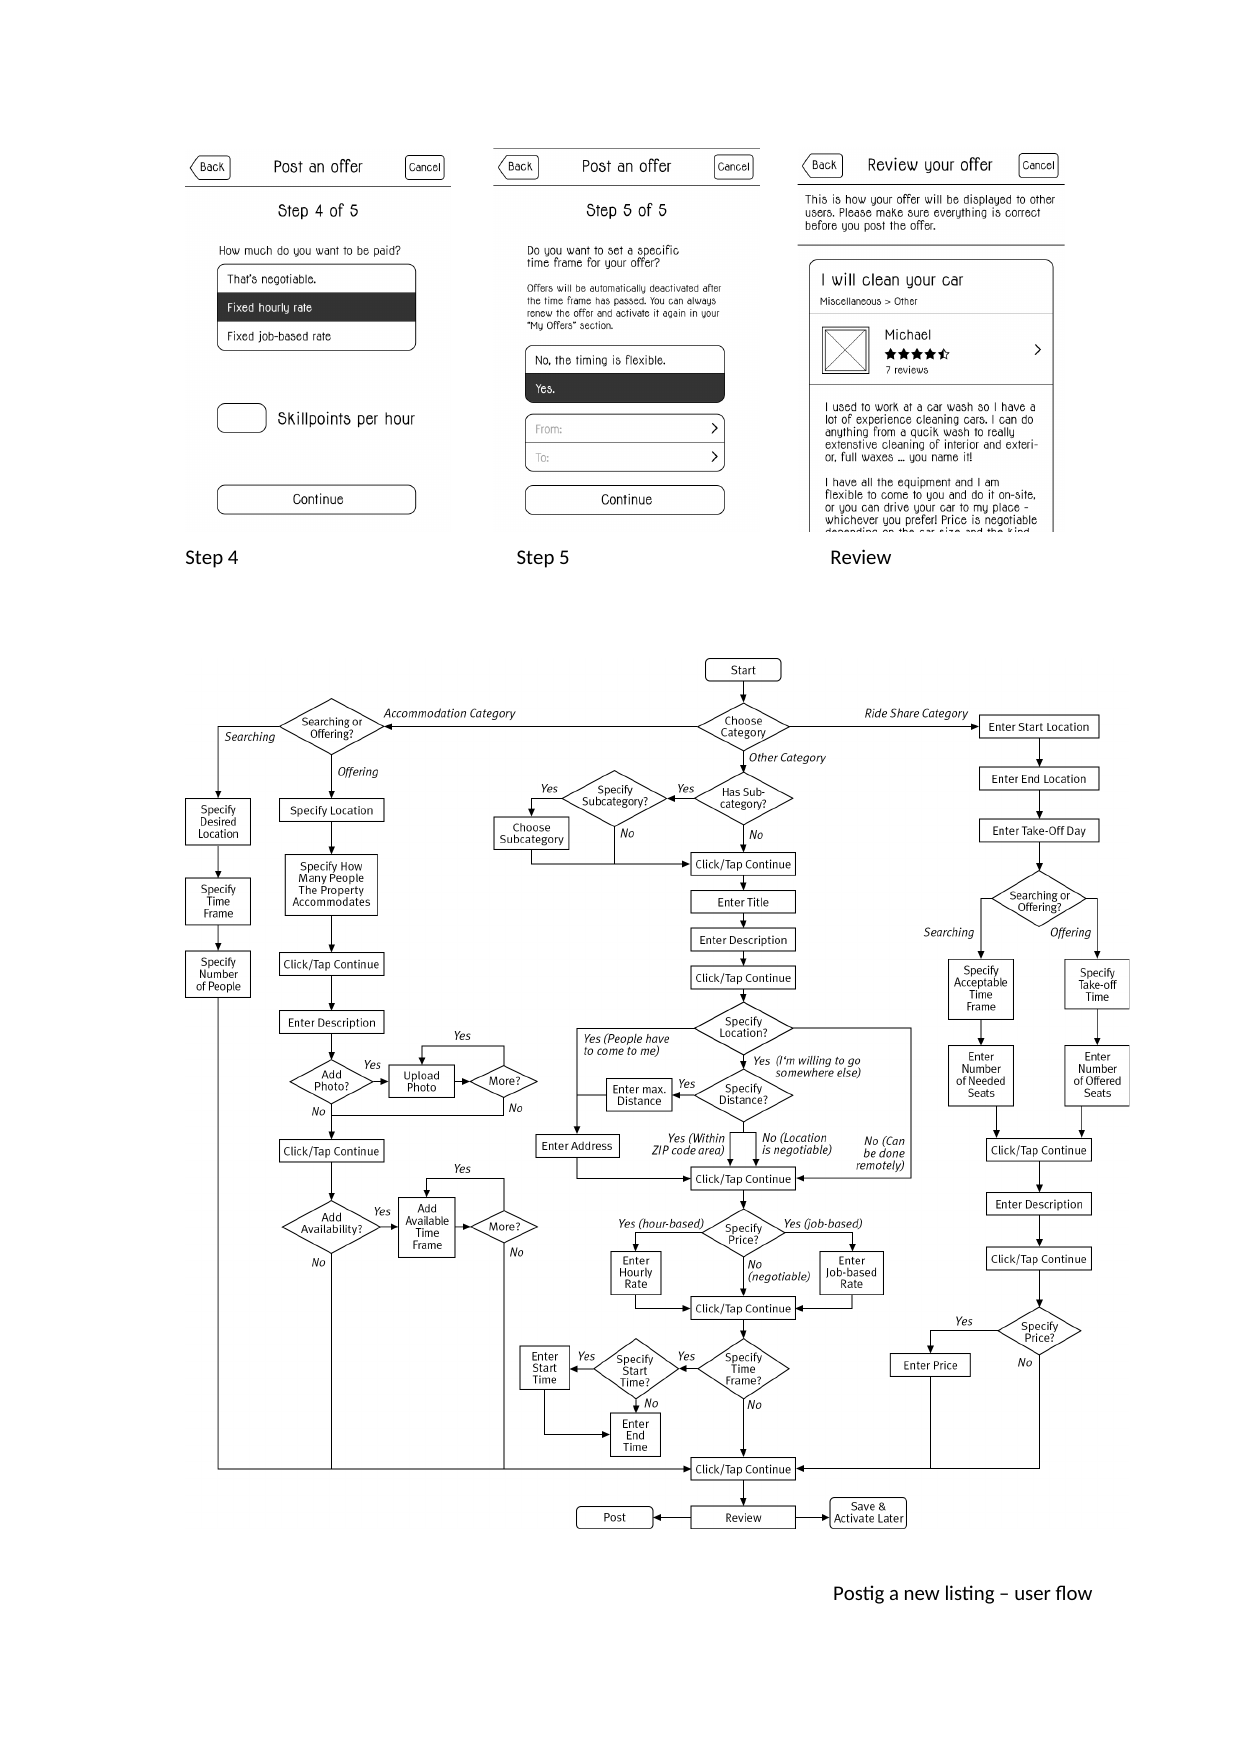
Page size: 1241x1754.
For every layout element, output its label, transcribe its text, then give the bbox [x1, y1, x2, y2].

list Step 4 Step 5 Review [185, 544, 1093, 570]
picture [797, 147, 1065, 532]
picture [493, 148, 760, 532]
picture [185, 658, 1130, 1529]
picture [185, 149, 451, 532]
list Postig a new listing – user flow [185, 1581, 1093, 1606]
